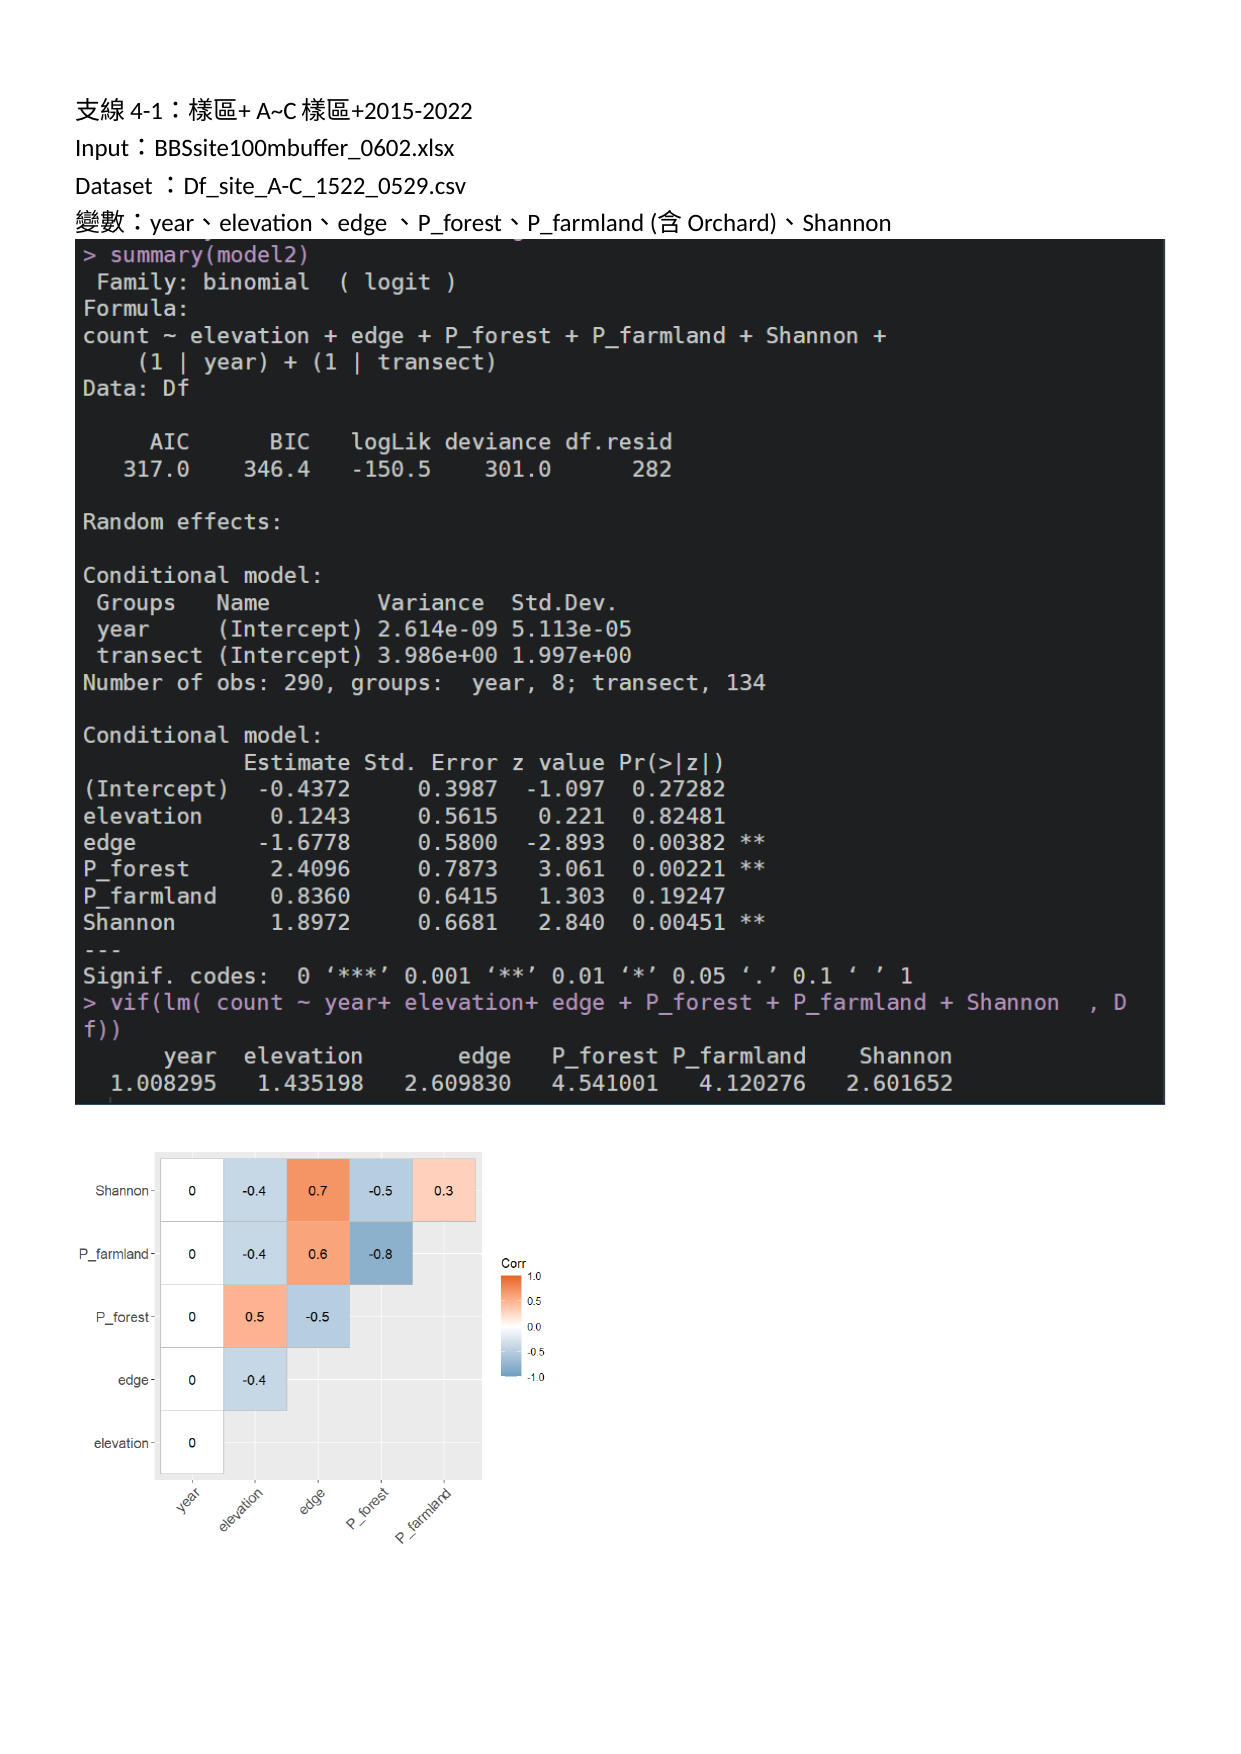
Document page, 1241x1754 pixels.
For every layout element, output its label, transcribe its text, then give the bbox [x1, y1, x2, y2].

text Input：BBSsite100mbuffer_0602.xlsx [75, 127, 1165, 164]
text 支線4-1：樣區+ A~C樣區+2015-2022 [75, 89, 1165, 127]
picture [75, 239, 1166, 1105]
text 變數：year、elevation、edge 、P_forest、P_farmland (含Orchard)、Shannon [75, 202, 1165, 239]
text Dataset ：Df_site_A-C_1522_0529.csv [75, 164, 1165, 202]
picture [75, 1139, 555, 1559]
